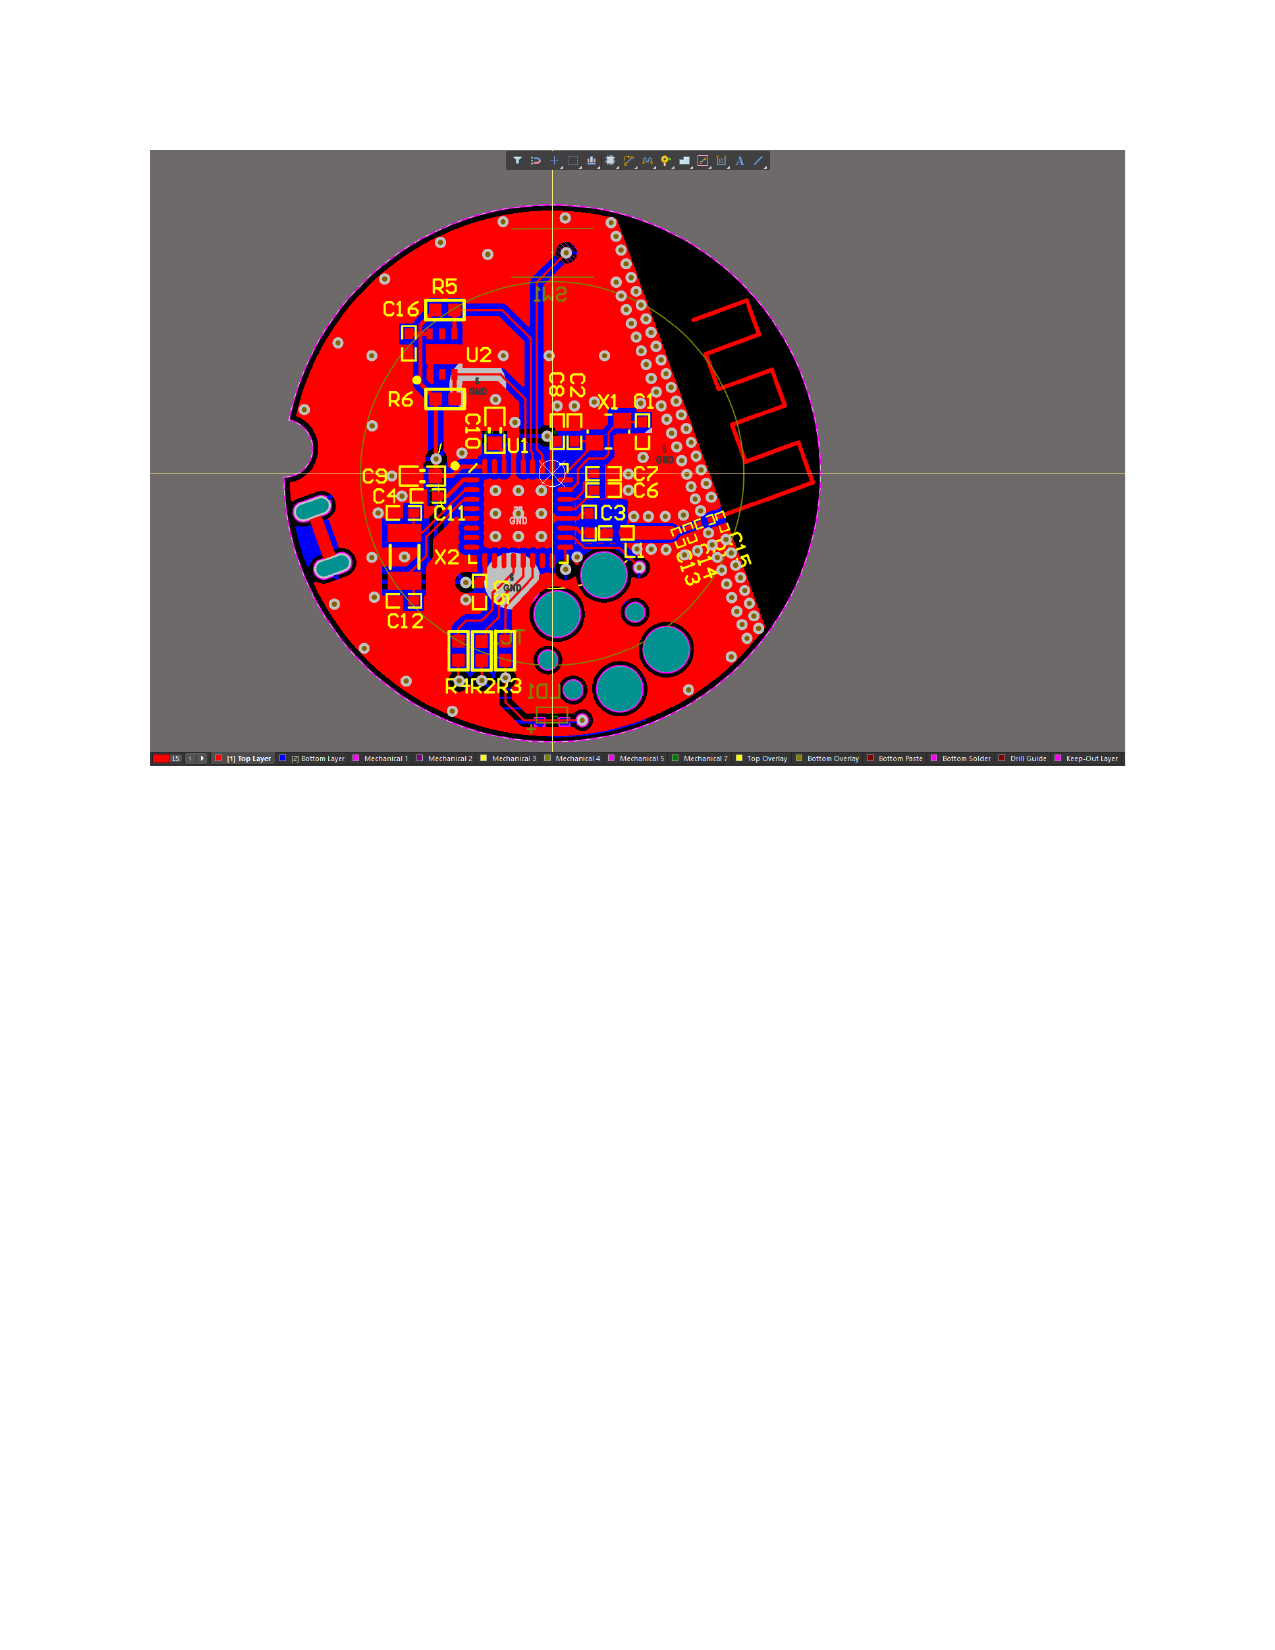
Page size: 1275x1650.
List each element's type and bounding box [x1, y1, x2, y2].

picture [150, 150, 1125, 766]
